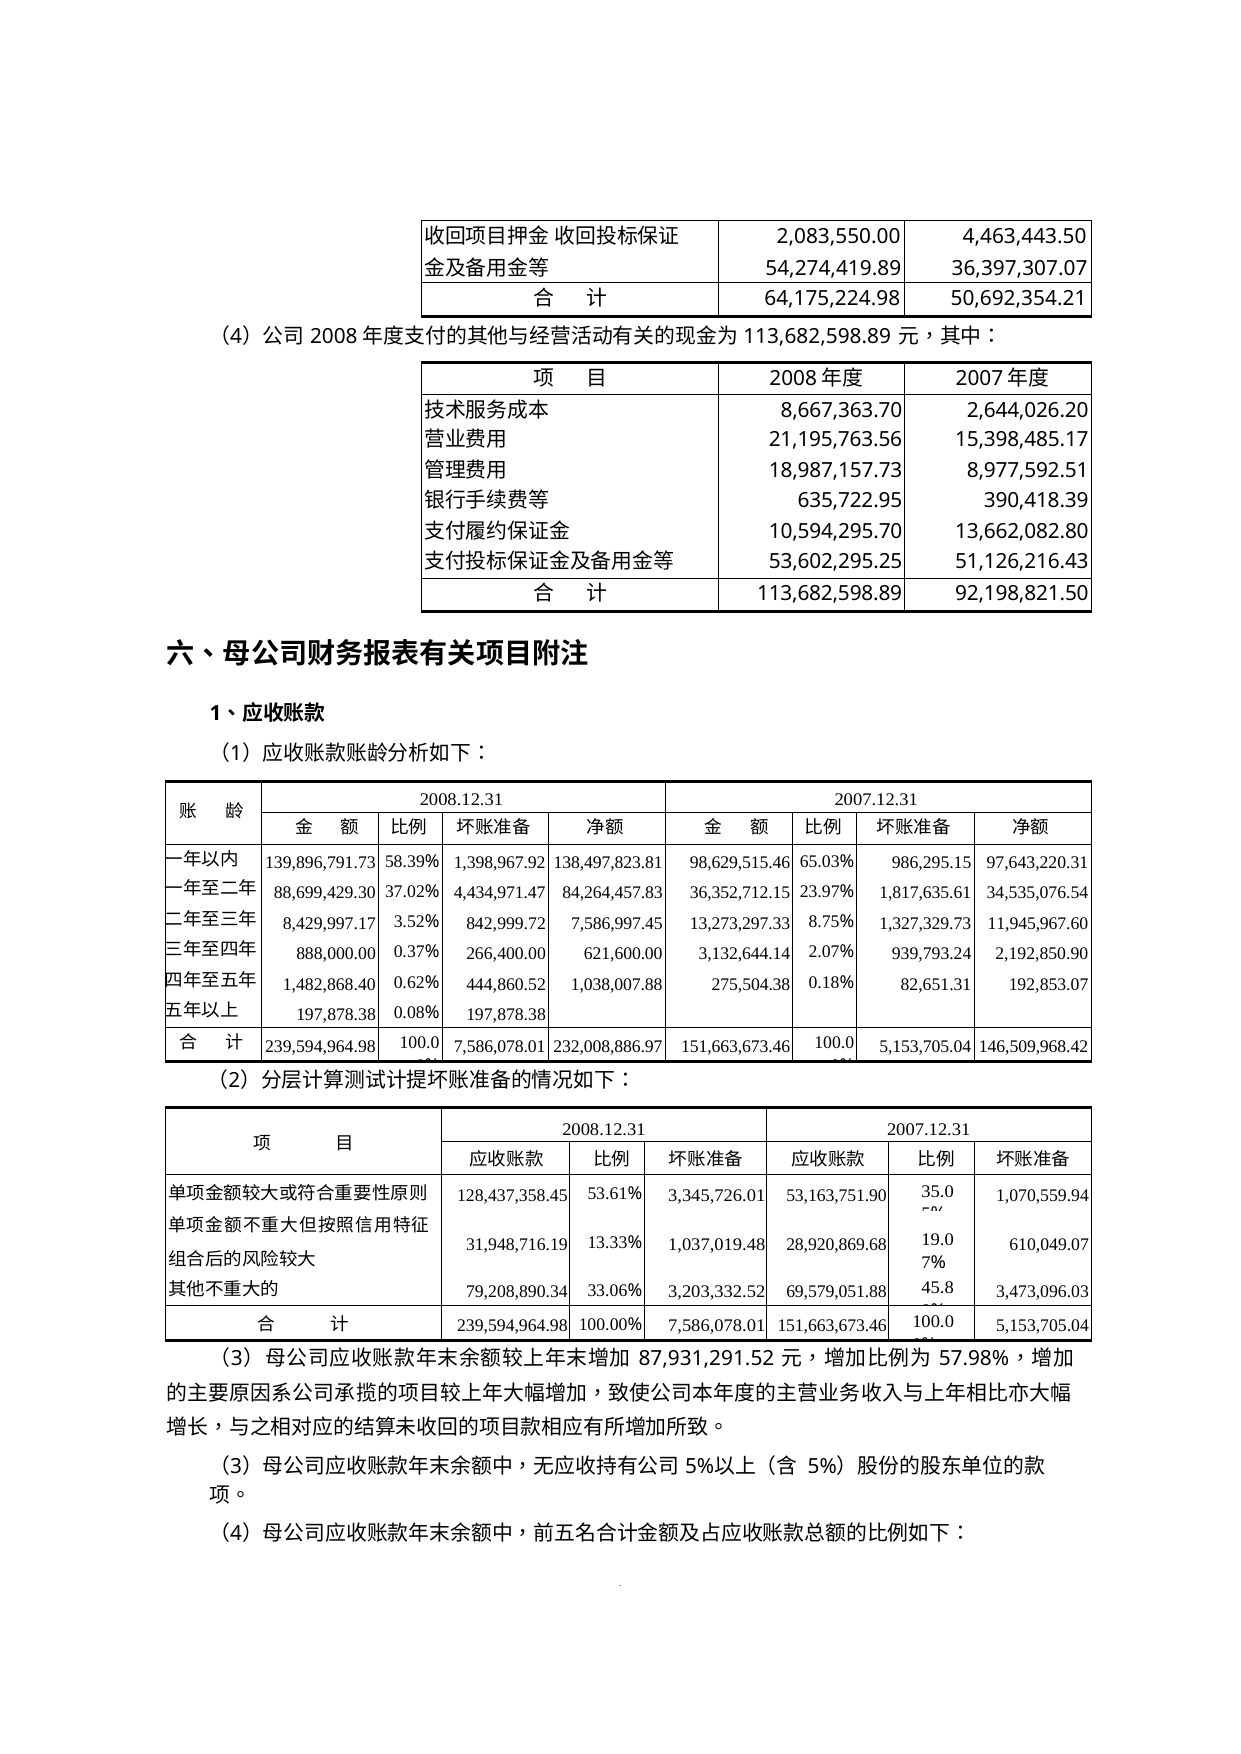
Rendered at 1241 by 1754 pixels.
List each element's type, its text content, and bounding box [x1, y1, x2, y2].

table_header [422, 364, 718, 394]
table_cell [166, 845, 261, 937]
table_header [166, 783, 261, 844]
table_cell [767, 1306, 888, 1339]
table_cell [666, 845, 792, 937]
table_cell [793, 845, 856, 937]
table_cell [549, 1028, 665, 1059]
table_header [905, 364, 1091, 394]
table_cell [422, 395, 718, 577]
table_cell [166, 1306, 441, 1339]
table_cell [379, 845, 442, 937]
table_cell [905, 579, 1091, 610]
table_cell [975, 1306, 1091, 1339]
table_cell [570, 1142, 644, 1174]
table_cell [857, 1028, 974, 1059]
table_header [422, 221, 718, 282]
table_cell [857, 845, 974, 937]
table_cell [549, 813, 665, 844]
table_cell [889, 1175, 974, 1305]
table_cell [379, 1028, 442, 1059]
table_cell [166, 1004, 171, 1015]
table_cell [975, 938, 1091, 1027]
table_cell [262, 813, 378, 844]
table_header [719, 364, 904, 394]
text （1）应收账款账龄分析如下： [209, 738, 1084, 766]
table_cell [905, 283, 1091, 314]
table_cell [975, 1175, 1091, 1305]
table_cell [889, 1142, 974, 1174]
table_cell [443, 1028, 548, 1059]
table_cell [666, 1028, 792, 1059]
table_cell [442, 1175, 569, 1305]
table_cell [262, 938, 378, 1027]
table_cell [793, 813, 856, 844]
text （4）母公司应收账款年末余额中，前五名合计金额及占应收账款总额的比例如下： [209, 1518, 1084, 1547]
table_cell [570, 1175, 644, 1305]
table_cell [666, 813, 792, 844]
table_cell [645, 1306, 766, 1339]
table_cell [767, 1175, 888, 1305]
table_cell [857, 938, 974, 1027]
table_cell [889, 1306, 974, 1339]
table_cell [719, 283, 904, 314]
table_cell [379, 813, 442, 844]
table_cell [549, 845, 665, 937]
text （4）公司 2008 年度支付的其他与经营活动有关的现金为 113,682,598.89 元，其中： [209, 321, 1084, 349]
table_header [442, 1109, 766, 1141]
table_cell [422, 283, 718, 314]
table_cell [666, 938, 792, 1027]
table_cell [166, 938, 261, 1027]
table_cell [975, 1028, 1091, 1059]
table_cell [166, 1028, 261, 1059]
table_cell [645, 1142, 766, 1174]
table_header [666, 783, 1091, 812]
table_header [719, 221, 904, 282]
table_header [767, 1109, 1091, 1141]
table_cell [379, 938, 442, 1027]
text 六、母公司财务报表有关项目附注 [166, 634, 1084, 672]
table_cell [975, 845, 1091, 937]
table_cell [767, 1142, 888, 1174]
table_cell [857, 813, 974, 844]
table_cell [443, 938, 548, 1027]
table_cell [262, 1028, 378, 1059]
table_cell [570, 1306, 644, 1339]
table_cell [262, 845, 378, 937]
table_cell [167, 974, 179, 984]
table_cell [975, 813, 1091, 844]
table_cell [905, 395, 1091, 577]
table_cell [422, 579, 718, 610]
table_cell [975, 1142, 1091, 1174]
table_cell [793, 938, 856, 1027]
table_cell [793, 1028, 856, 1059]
text （2）分层计算测试计提坏账准备的情况如下： [207, 1066, 1084, 1094]
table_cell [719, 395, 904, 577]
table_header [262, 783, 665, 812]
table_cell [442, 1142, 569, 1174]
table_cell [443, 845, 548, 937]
text （3）母公司应收账款年末余额中，无应收持有公司 5%以上（含 5%）股份的股东单位的款项。 [209, 1452, 1084, 1508]
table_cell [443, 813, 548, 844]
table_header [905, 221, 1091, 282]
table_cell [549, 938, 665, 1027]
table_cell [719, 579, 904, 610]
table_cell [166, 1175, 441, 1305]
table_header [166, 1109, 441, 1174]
text 1、应收账款 [209, 698, 1084, 726]
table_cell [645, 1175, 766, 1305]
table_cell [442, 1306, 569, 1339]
text （3）母公司应收账款年末余额较上年末增加 87,931,291.52 元，增加比例为 57.98%，增加 的主要原因系公司承揽的项目较上年大幅增加，致使公司本年度的主营业务收入与上年相比亦大幅 增长，与之相对应的结算未收回的项目款相应有所增加所致。 [166, 1343, 1074, 1441]
